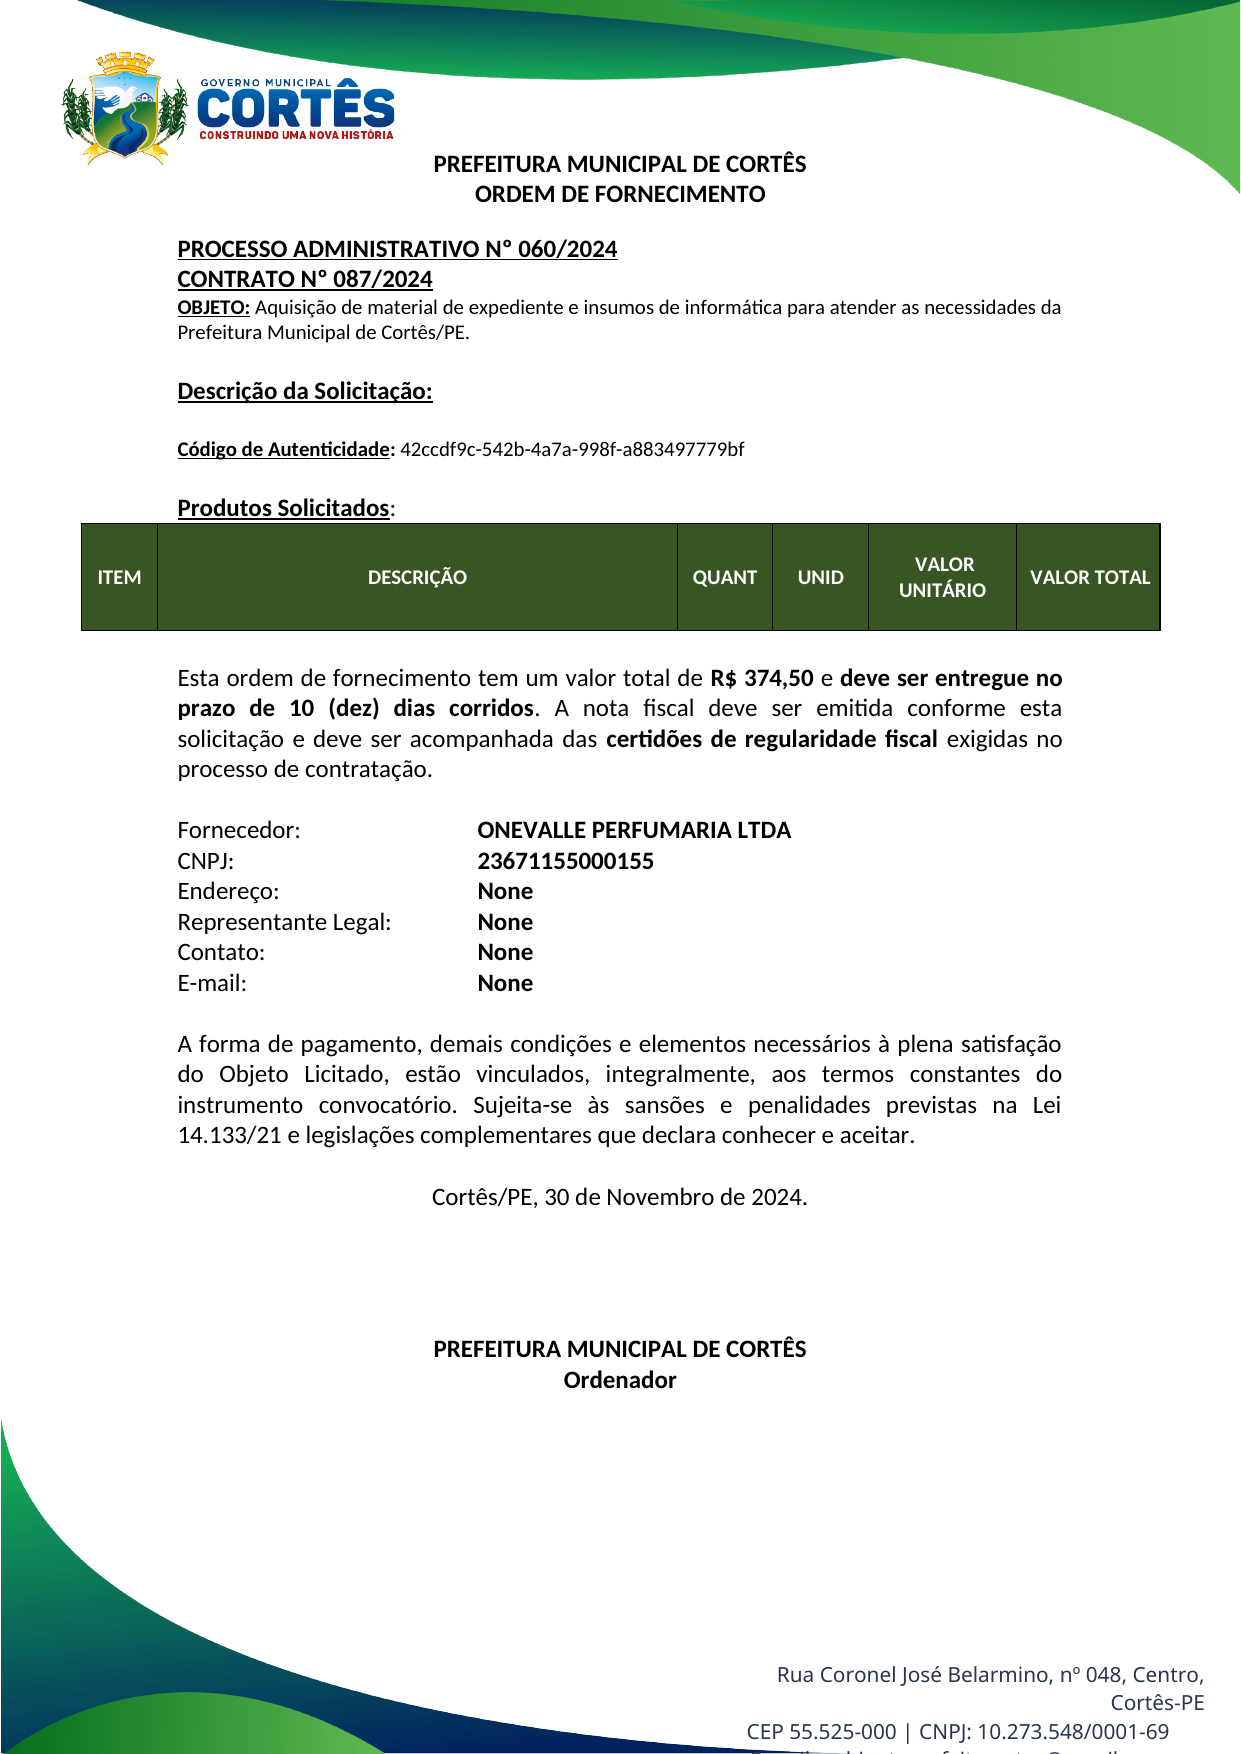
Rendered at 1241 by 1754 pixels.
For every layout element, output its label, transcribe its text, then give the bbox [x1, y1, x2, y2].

text Produtos Solicitados: [177, 492, 1063, 523]
text E-mail: None [177, 967, 1066, 997]
list Descrição da Solicitação: [177, 375, 1063, 406]
table_header VALOR UNITÁRIO [869, 524, 1016, 630]
table_header VALOR TOTAL [1017, 524, 1159, 630]
text Fornecedor: ONEVALLE PERFUMARIA LTDA [177, 814, 1066, 845]
picture [876, 1725, 882, 1738]
table_header ITEM [82, 524, 157, 630]
text Contato: None [177, 936, 1066, 967]
text ORDEM DE FORNECIMENTO [177, 178, 1063, 209]
table_header DESCRIÇÃO [158, 524, 677, 630]
text PREFEITURA MUNICIPAL DE CORTÊS [177, 1333, 1063, 1364]
table_header UNID [773, 524, 868, 630]
text CONTRATO Nº 087/2024 [177, 263, 1063, 294]
text OBJETO: Aquisição de material de expediente e insumos de informática para atender as necessidades da Prefeitura Municipal de Cortês/PE. [177, 294, 1063, 345]
text A forma de pagamento, demais condições e elementos necessários à plena satisfação do Objeto Licitado, estão vinculados, integralmente, aos termos constantes do instrumento convocatório. Sujeita-se às sansões e penalidades previstas na Lei 14.133/21 e legislações complementares que declara conhecer e aceitar. [177, 1028, 1063, 1150]
text PROCESSO ADMINISTRATIVO Nº 060/2024 [177, 233, 1063, 263]
text Cortês/PE, 30 de Novembro de 2024. [177, 1181, 1063, 1211]
text Esta ordem de fornecimento tem um valor total de R$ 374,50 e deve ser entregue no prazo de 10 (dez) dias corridos. A nota fiscal deve ser emitida conforme esta solicitação e deve ser acompanhada das certidões de regularidade fiscal exigidas no processo de contratação. [177, 662, 1063, 784]
table_header QUANT [678, 524, 772, 630]
text PREFEITURA MUNICIPAL DE CORTÊS [177, 148, 1063, 178]
text Endereço: None [177, 875, 1066, 906]
picture [0, 1417, 884, 1754]
picture [36, 0, 1241, 238]
text Representante Legal: None [177, 906, 1066, 936]
text Código de Autenticidade: 42ccdf9c-542b-4a7a-998f-a883497779bf [177, 436, 1063, 462]
text CNPJ: 23671155000155 [177, 845, 1066, 875]
text Ordenador [177, 1364, 1063, 1394]
